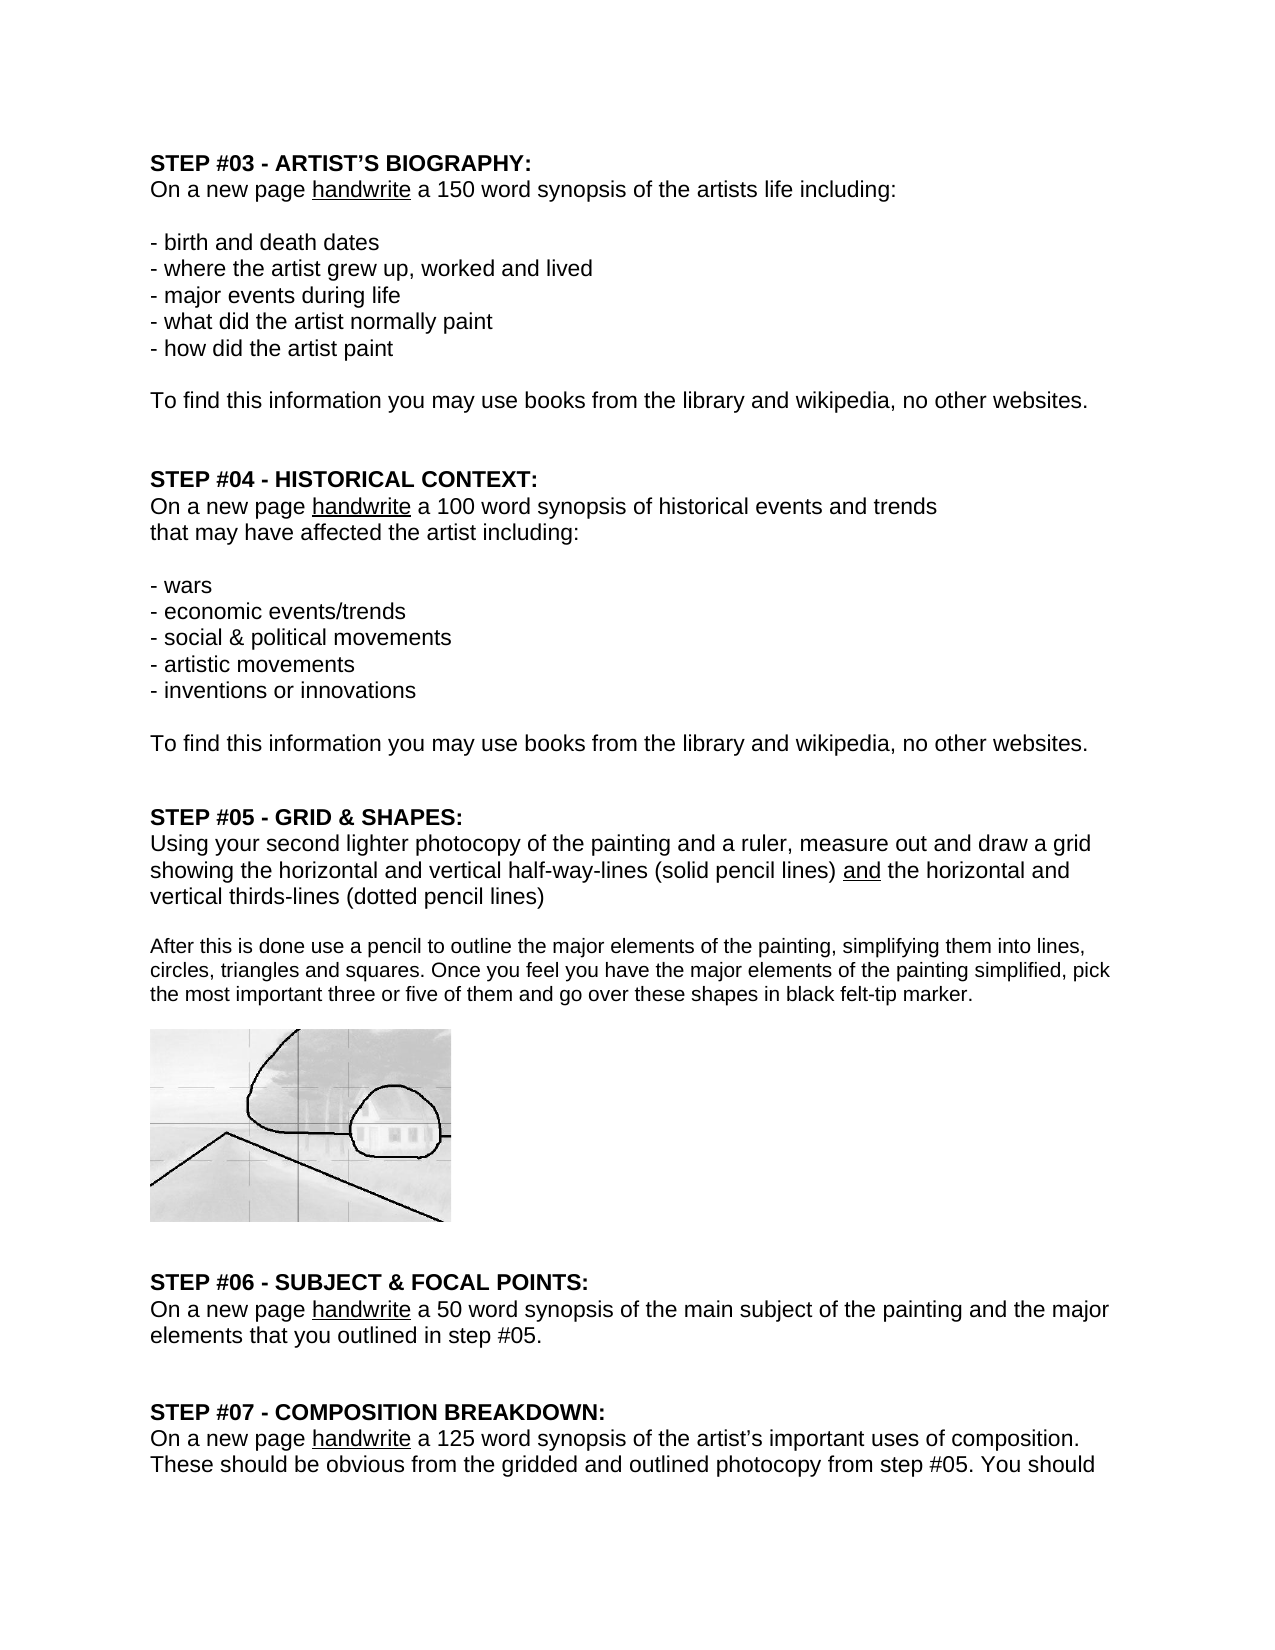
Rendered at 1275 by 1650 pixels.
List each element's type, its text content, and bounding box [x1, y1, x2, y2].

text - economic events/trends [150, 598, 1125, 624]
picture [150, 1029, 452, 1222]
text - wars [150, 572, 1125, 598]
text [150, 1425, 1125, 1478]
text - where the artist grew up, worked and lived [150, 255, 1125, 282]
text STEP #06 - SUBJECT & FOCAL POINTS: [150, 1269, 1125, 1296]
text - inventions or innovations [150, 677, 1125, 703]
text After this is done use a pencil to outline the major elements of the painting, simplifying them into lines, circles, triangles and squares. Once you feel you have the major elements of the painting simplified, pick the most important three or five of them and go over these shapes in black felt-tip marker. [150, 933, 1125, 1005]
text - social & political movements [150, 624, 1125, 651]
text - what did the artist normally paint [150, 308, 1125, 334]
text that may have affected the artist including: [150, 519, 1125, 545]
text STEP #03 - ARTIST’S BIOGRAPHY: [150, 150, 1125, 176]
text To find this information you may use books from the library and wikipedia, no other websites. [150, 387, 1125, 413]
text On a new page handwrite a 50 word synopsis of the main subject of the painting and the major elements that you outlined in step #05. [150, 1296, 1125, 1348]
text - birth and death dates [150, 229, 1125, 255]
text STEP #05 - GRID & SHAPES: [150, 804, 1125, 830]
text To find this information you may use books from the library and wikipedia, no other websites. [150, 730, 1125, 756]
text - how did the artist paint [150, 334, 1125, 361]
text On a new page handwrite a 150 word synopsis of the artists life including: [150, 176, 1125, 203]
text On a new page handwrite a 100 word synopsis of historical events and trends [150, 493, 1125, 519]
text Using your second lighter photocopy of the painting and a ruler, measure out and draw a grid showing the horizontal and vertical half-way-lines (solid pencil lines) and the horizontal and vertical thirds-lines (dotted pencil lines) [150, 830, 1125, 909]
text STEP #04 - HISTORICAL CONTEXT: [150, 466, 1125, 493]
text - major events during life [150, 282, 1125, 308]
text - artistic movements [150, 651, 1125, 677]
text STEP #07 - COMPOSITION BREAKDOWN: [150, 1399, 1125, 1425]
